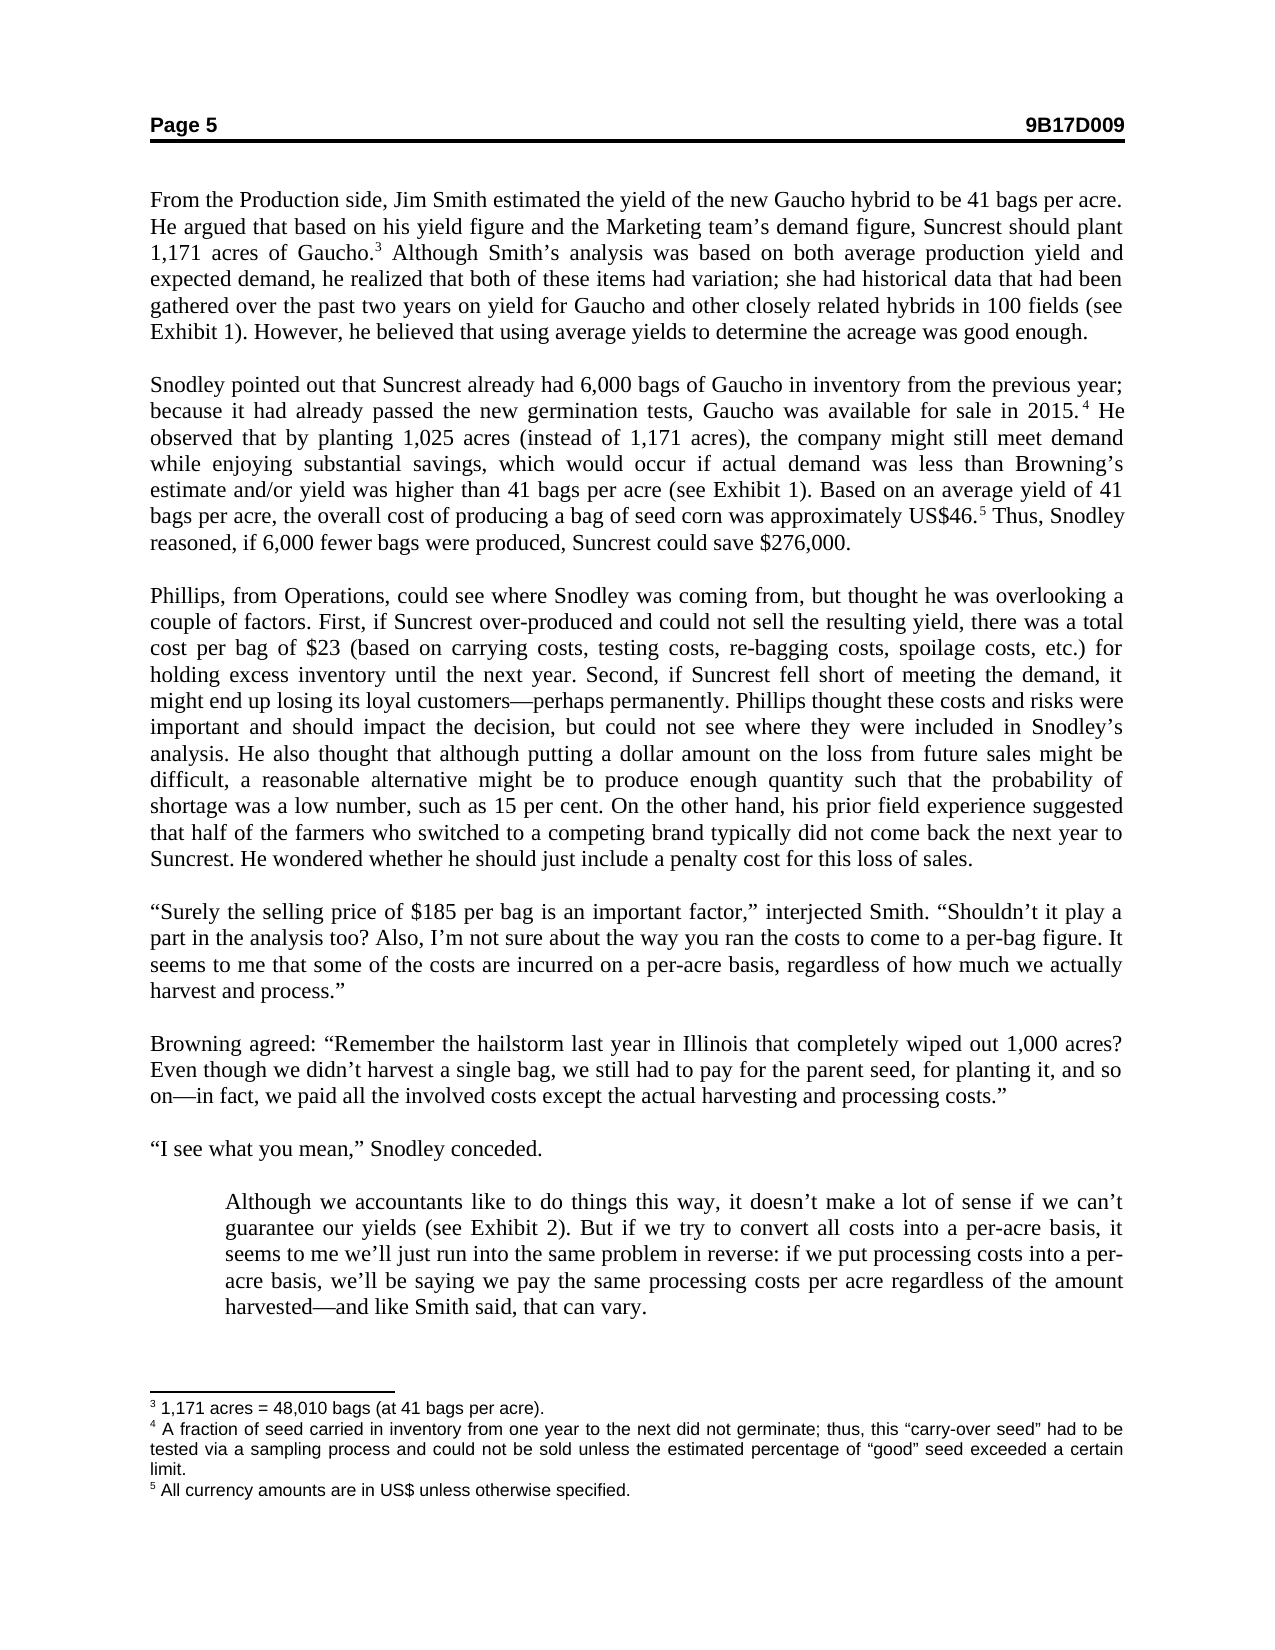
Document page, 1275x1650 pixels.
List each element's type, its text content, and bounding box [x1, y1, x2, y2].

text Snodley pointed out that Suncrest already had 6,000 bags of Gaucho in inventory from the previous year; because it had already passed the new germination tests, Gaucho was available for sale in 2015. He observed that by planting 1,025 acres (instead of 1,171 acres), the company might still meet demand while enjoying substantial savings, which would occur if actual demand was less than Browning’s estimate and/or yield was higher than 41 bags per acre (see Exhibit 1). Based on an average yield of 41 bags per acre, the overall cost of producing a bag of seed corn was approximately US$46. Thus, Snodley reasoned, if 6,000 fewer bags were produced, Suncrest could save $276,000. [150, 371, 1125, 555]
text From the Production side, Jim Smith estimated the yield of the new Gaucho hybrid to be 41 bags per acre. He argued that based on his yield figure and the Marketing team’s demand figure, Suncrest should plant 1,171 acres of Gaucho. Although Smith’s analysis was based on both average production yield and expected demand, he realized that both of these items had variation; she had historical data that had been gathered over the past two years on yield for Gaucho and other closely related hybrids in 100 fields (see Exhibit 1). However, he believed that using average yields to determine the acreage was good enough. [150, 186, 1125, 344]
text “Surely the selling price of $185 per bag is an important factor,” interjected Smith. “Shouldn’t it play a part in the analysis too? Also, I’m not sure about the way you ran the costs to come to a per-bag figure. It seems to me that some of the costs are incurred on a per-acre basis, regardless of how much we actually harvest and process.” [150, 898, 1125, 1003]
text Phillips, from Operations, could see where Snodley was coming from, but thought he was overlooking a couple of factors. First, if Suncrest over-produced and could not sell the resulting yield, there was a total cost per bag of $23 (based on carrying costs, testing costs, re-bagging costs, spoilage costs, etc.) for holding excess inventory until the next year. Second, if Suncrest fell short of meeting the demand, it might end up losing its loyal customers—perhaps permanently. Phillips thought these costs and risks were important and should impact the decision, but could not see where they were included in Snodley’s analysis. He also thought that although putting a dollar amount on the loss from future sales might be difficult, a reasonable alternative might be to produce enough quantity such that the probability of shortage was a low number, such as 15 per cent. On the other hand, his prior field experience suggested that half of the farmers who switched to a competing brand typically did not come back the next year to Suncrest. He wondered whether he should just include a penalty cost for this loss of sales. [150, 582, 1125, 872]
text Browning agreed: “Remember the hailstorm last year in Illinois that completely wiped out 1,000 acres? Even though we didn’t harvest a single bag, we still had to pay for the parent seed, for planting it, and so on—in fact, we paid all the involved costs except the actual harvesting and processing costs.” [150, 1030, 1125, 1109]
text Although we accountants like to do things this way, it doesn’t make a lot of sense if we can’t guarantee our yields (see Exhibit 2). But if we try to convert all costs into a per-acre basis, it seems to me we’ll just run into the same problem in reverse: if we put processing costs into a per-acre basis, we’ll be saying we pay the same processing costs per acre regardless of the amount harvested—and like Smith said, that can vary. [225, 1188, 1125, 1319]
text “I see what you mean,” Snodley conceded. [150, 1135, 1125, 1161]
